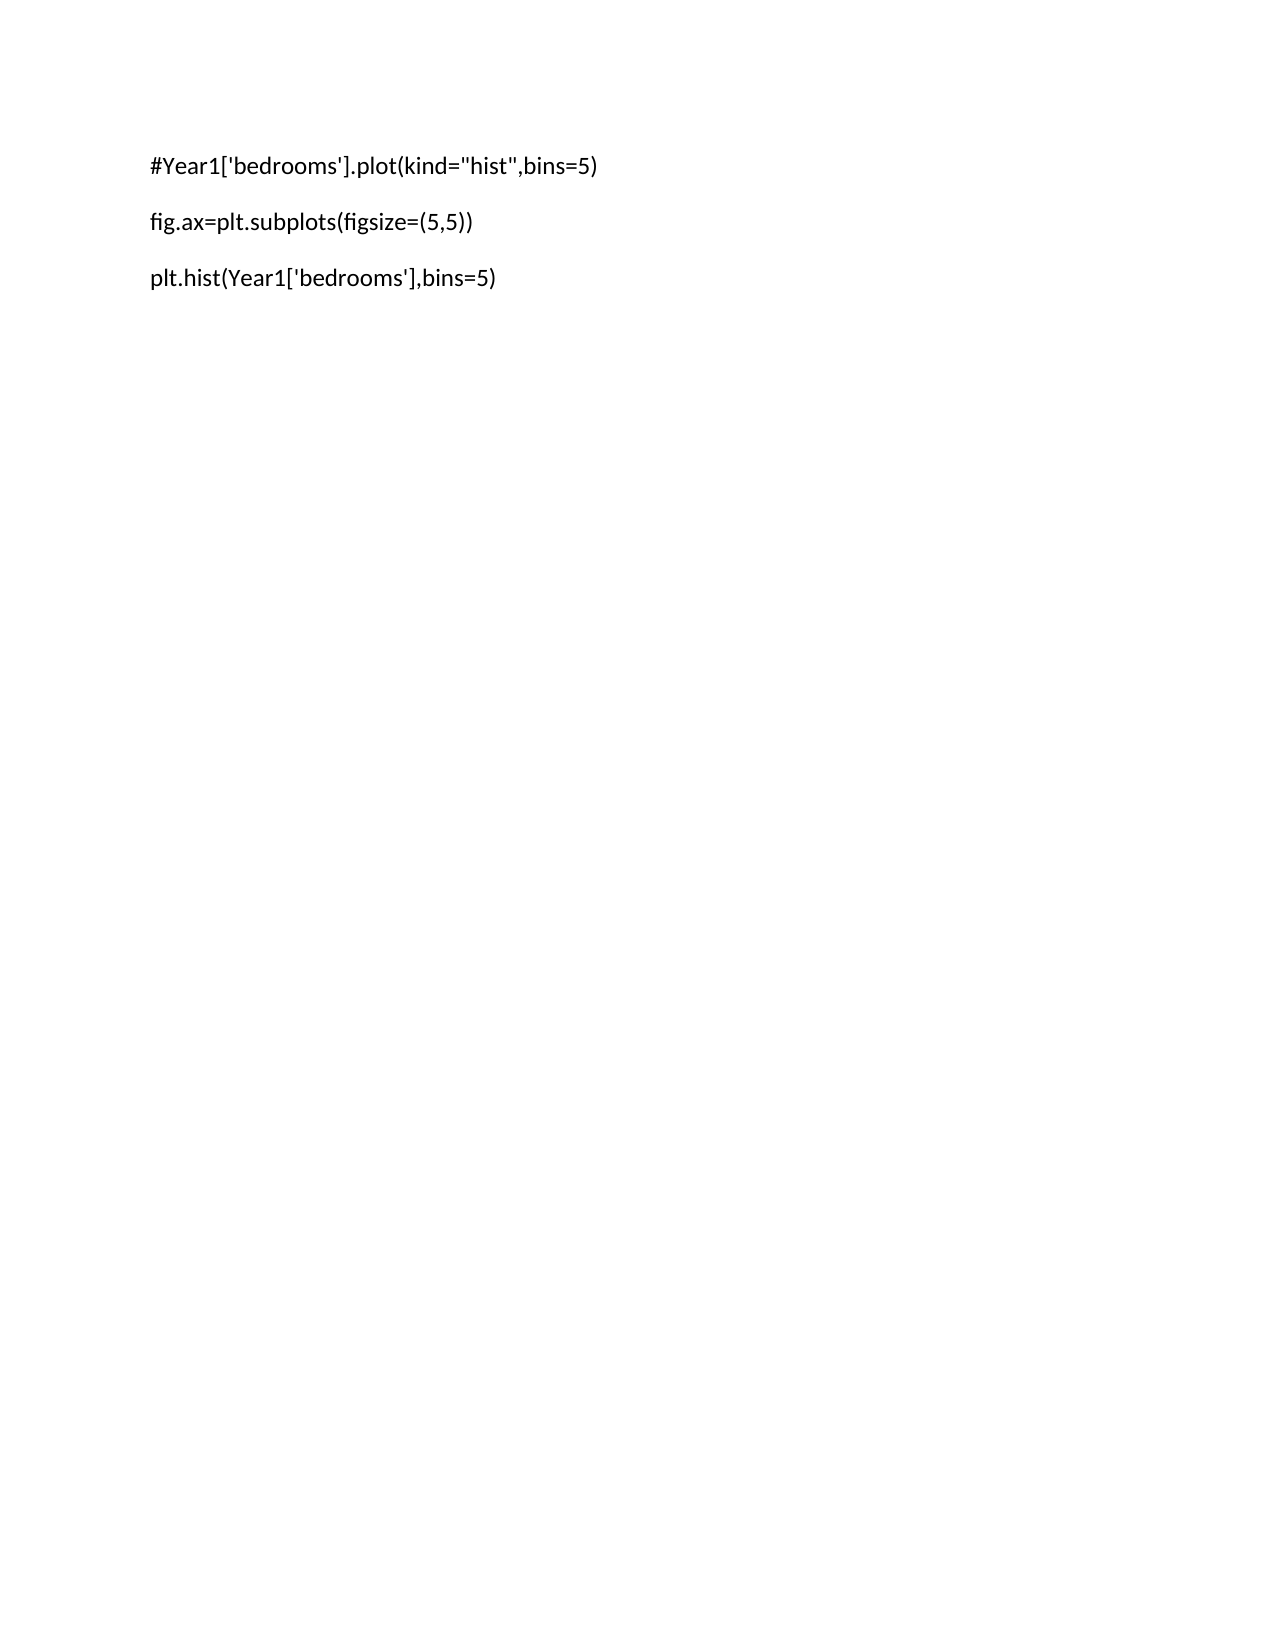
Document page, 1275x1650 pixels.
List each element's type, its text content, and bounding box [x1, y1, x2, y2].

text plt.hist(Year1['bedrooms'],bins=5) [150, 262, 1125, 292]
text #Year1['bedrooms'].plot(kind="hist",bins=5) [150, 150, 1125, 181]
text fig.ax=plt.subplots(figsize=(5,5)) [150, 206, 1125, 236]
